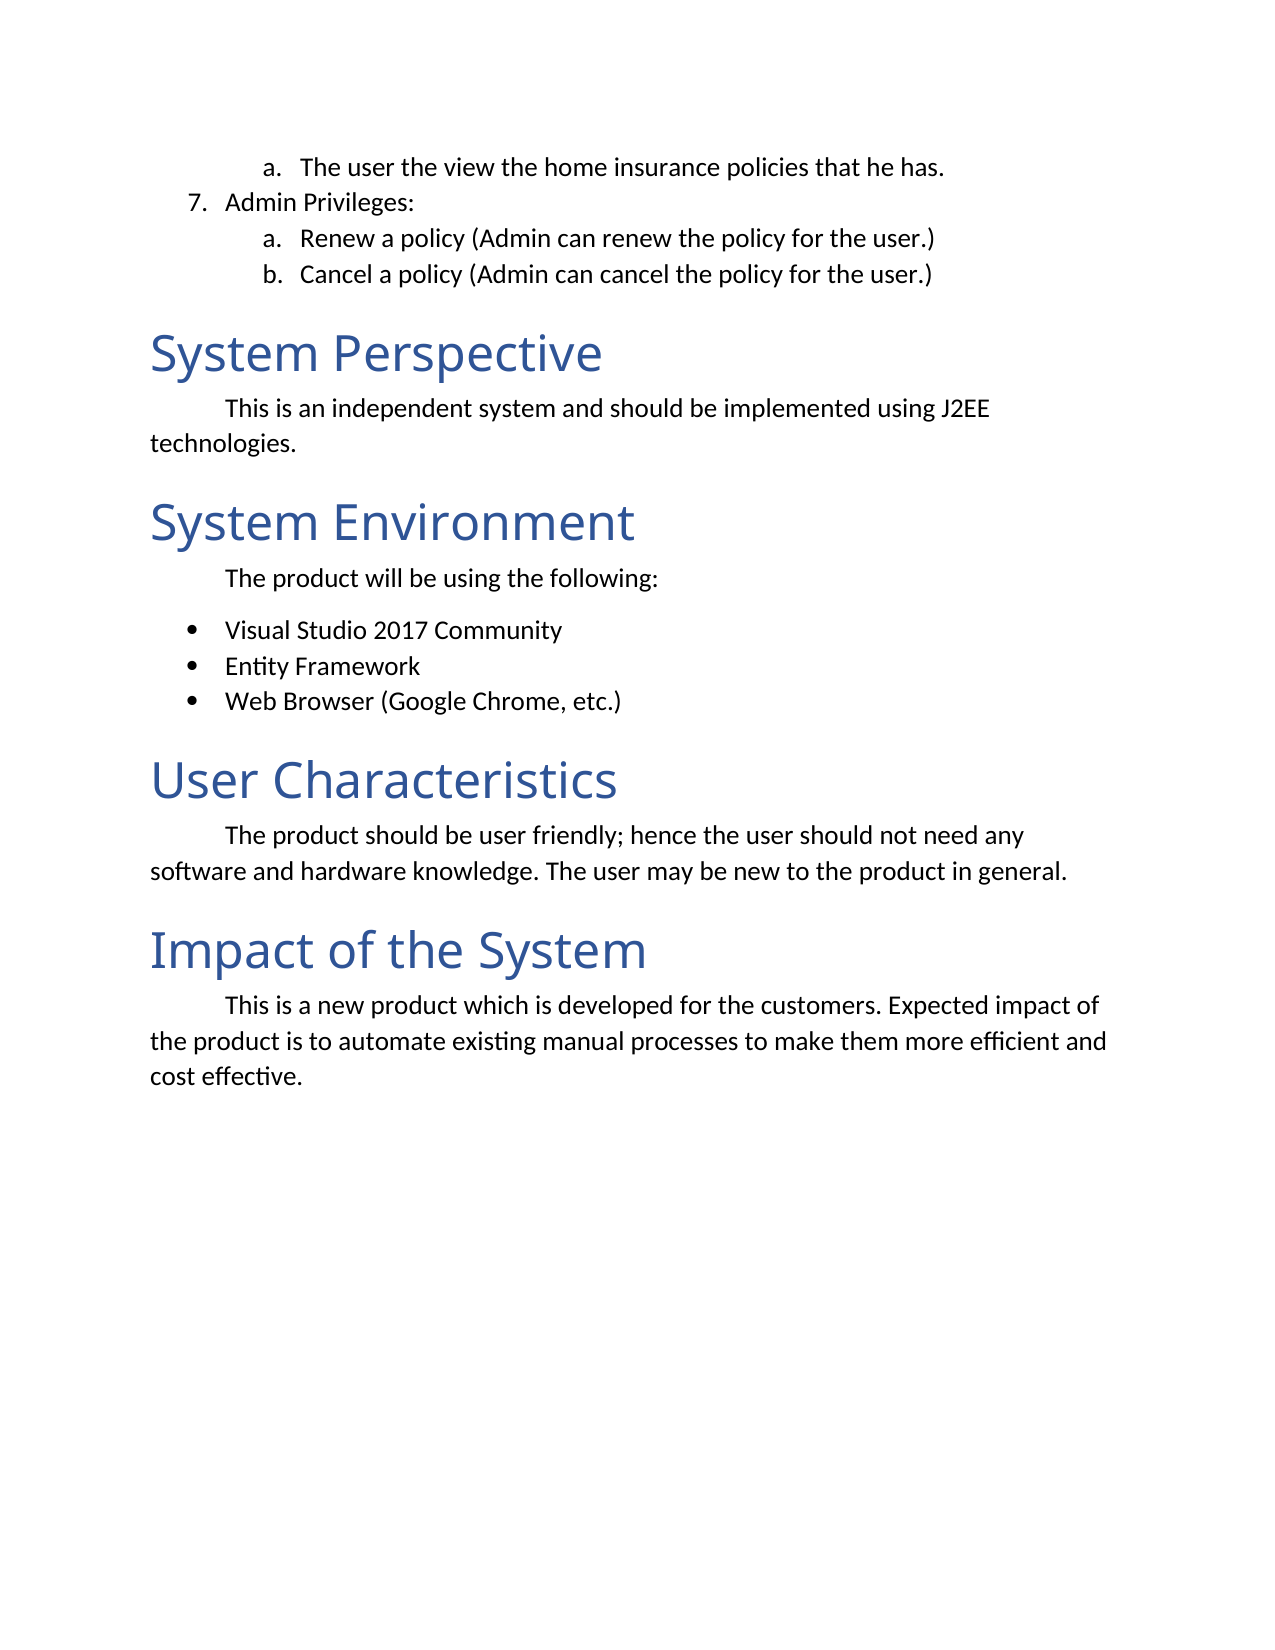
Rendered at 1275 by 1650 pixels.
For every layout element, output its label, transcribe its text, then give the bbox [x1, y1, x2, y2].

list Visual Studio 2017 Community [187, 613, 1125, 646]
subtitle Impact of the System [150, 915, 1125, 983]
text This is a new product which is developed for the customers. Expected impact of the product is to automate existing manual processes to make them more efficient and cost effective. [150, 988, 1125, 1093]
text This is an independent system and should be implemented using J2EE technologies. [150, 391, 1125, 460]
list Renew a policy (Admin can renew the policy for the user.) [262, 221, 1125, 254]
text The product will be using the following: [150, 561, 1125, 594]
subtitle User Characteristics [150, 745, 1125, 813]
list Admin Privileges: [187, 186, 1125, 219]
list Cancel a policy (Admin can cancel the policy for the user.) [262, 257, 1125, 290]
text The product should be user friendly; hence the user should not need any software and hardware knowledge. The user may be new to the product in general. [150, 818, 1125, 887]
list The user the view the home insurance policies that he has. [262, 150, 1125, 183]
subtitle System Environment [150, 487, 1125, 555]
list Web Browser (Google Chrome, etc.) [187, 684, 1125, 717]
subtitle System Perspective [150, 317, 1125, 386]
list Entity Framework [187, 649, 1125, 682]
